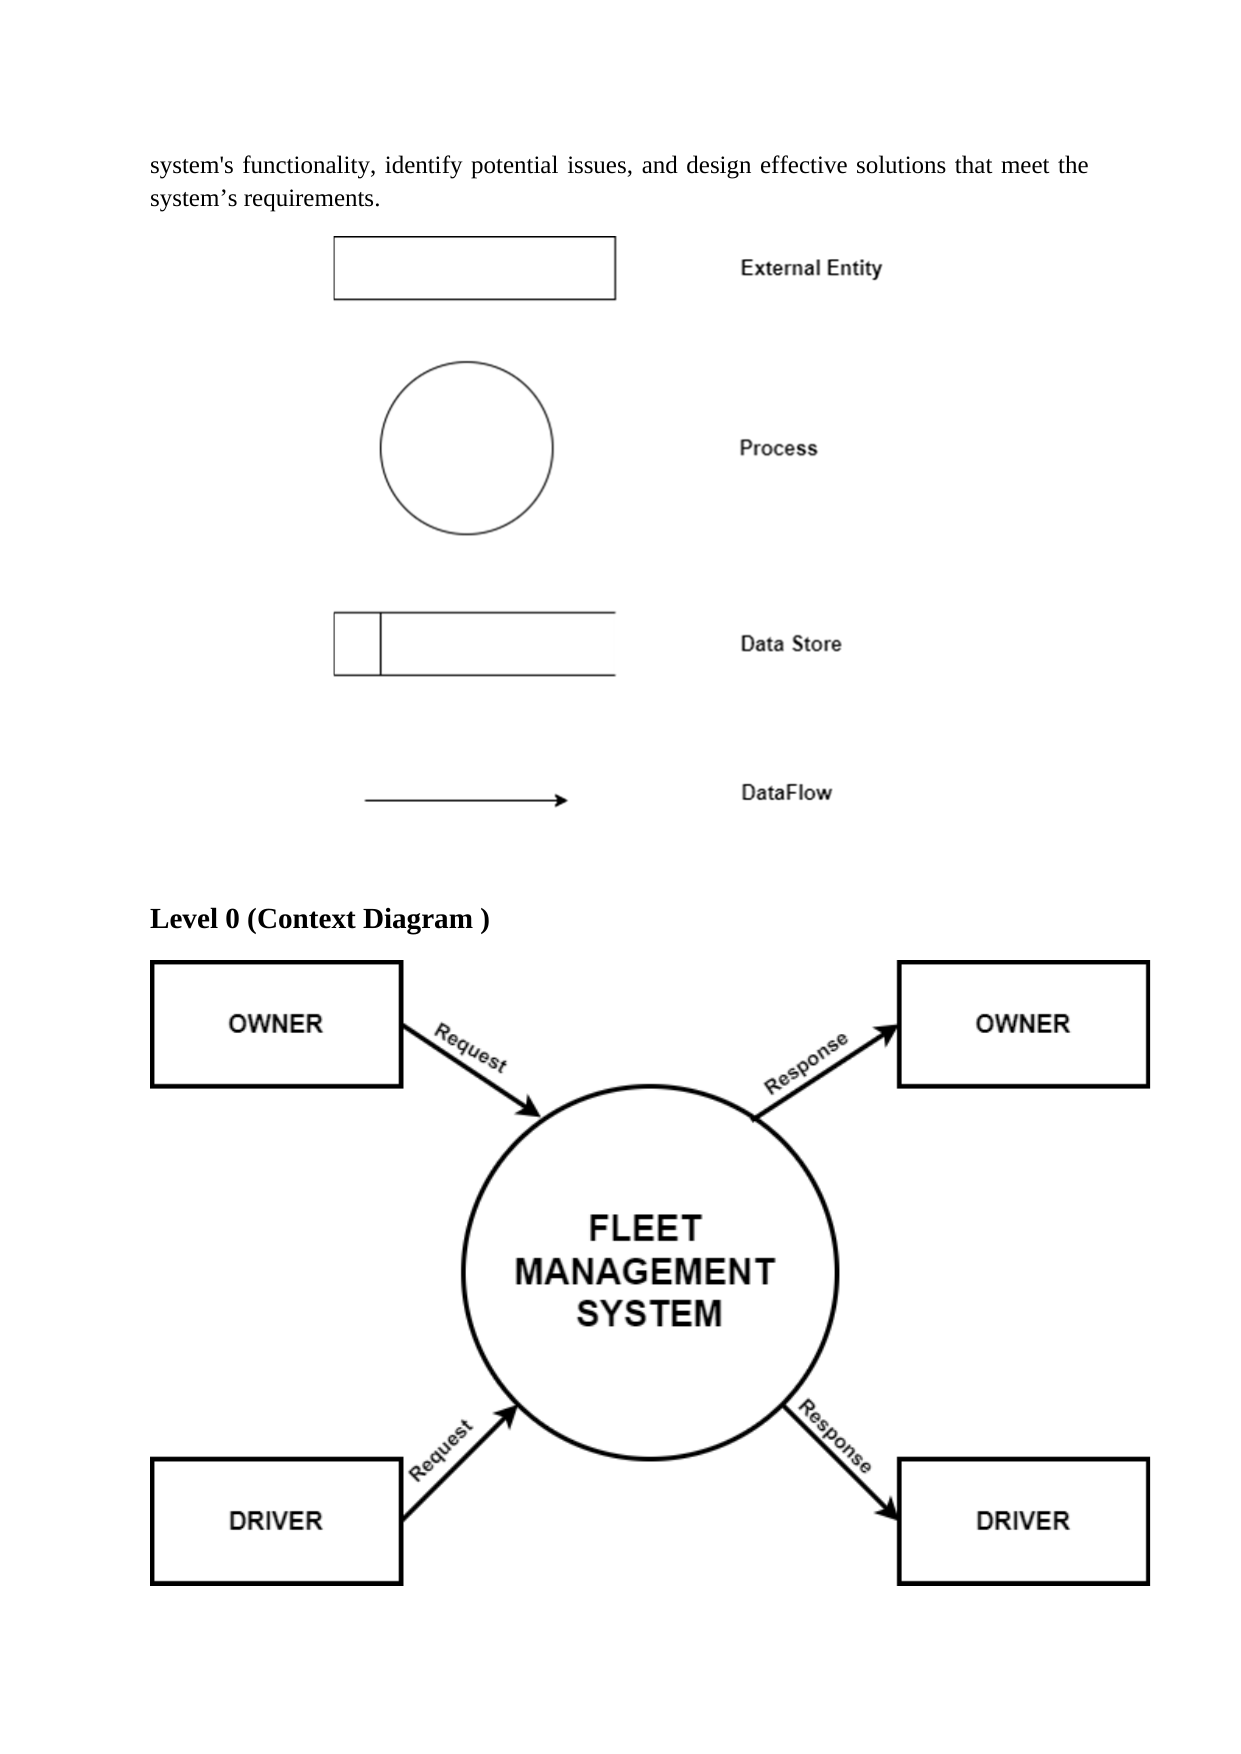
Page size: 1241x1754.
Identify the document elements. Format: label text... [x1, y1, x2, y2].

picture [333, 236, 907, 817]
text Level 0 (Context Diagram ) [150, 901, 1090, 935]
picture [150, 960, 1150, 1586]
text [150, 150, 1090, 212]
